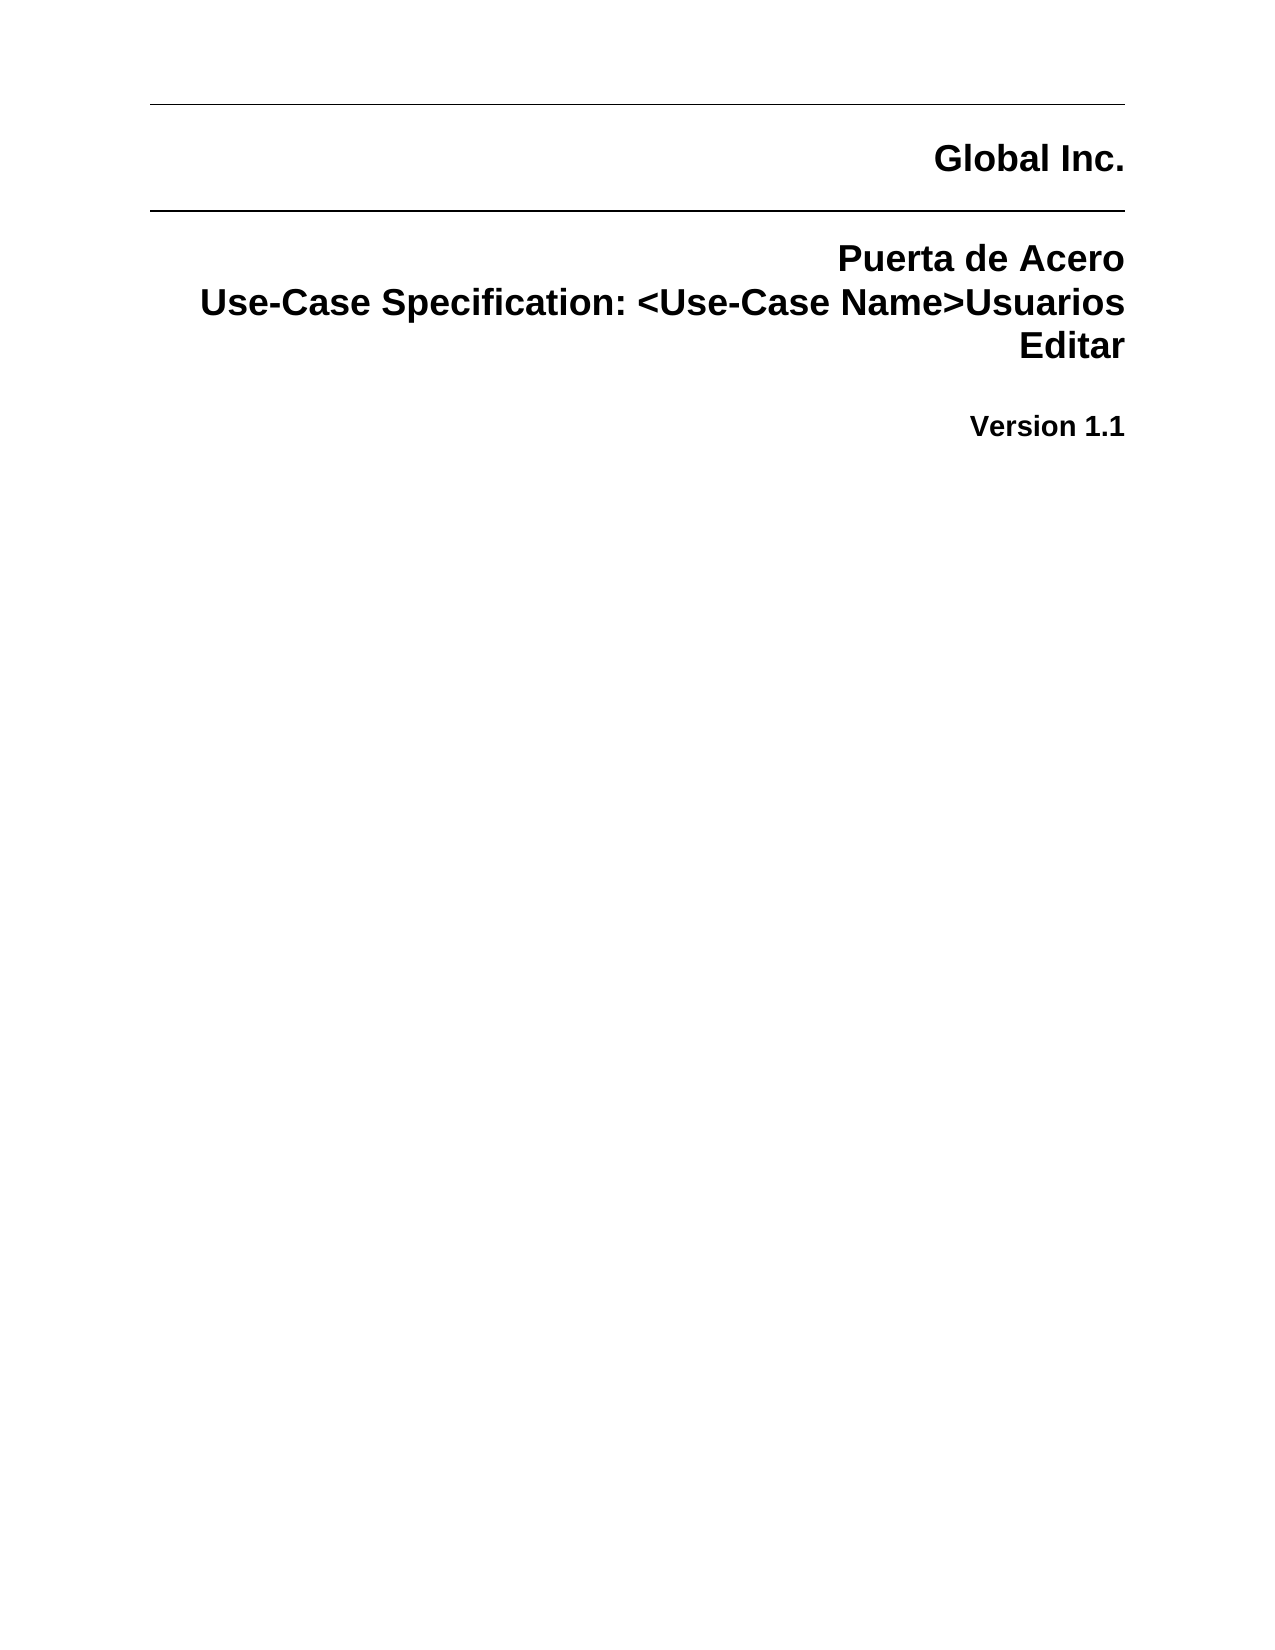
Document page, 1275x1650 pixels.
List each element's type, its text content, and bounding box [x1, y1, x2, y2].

title Puerta de Acero [150, 237, 1125, 280]
title Version 1.1 [150, 409, 1125, 443]
title Use-Case Specification: Usuarios Editar [150, 280, 1125, 366]
